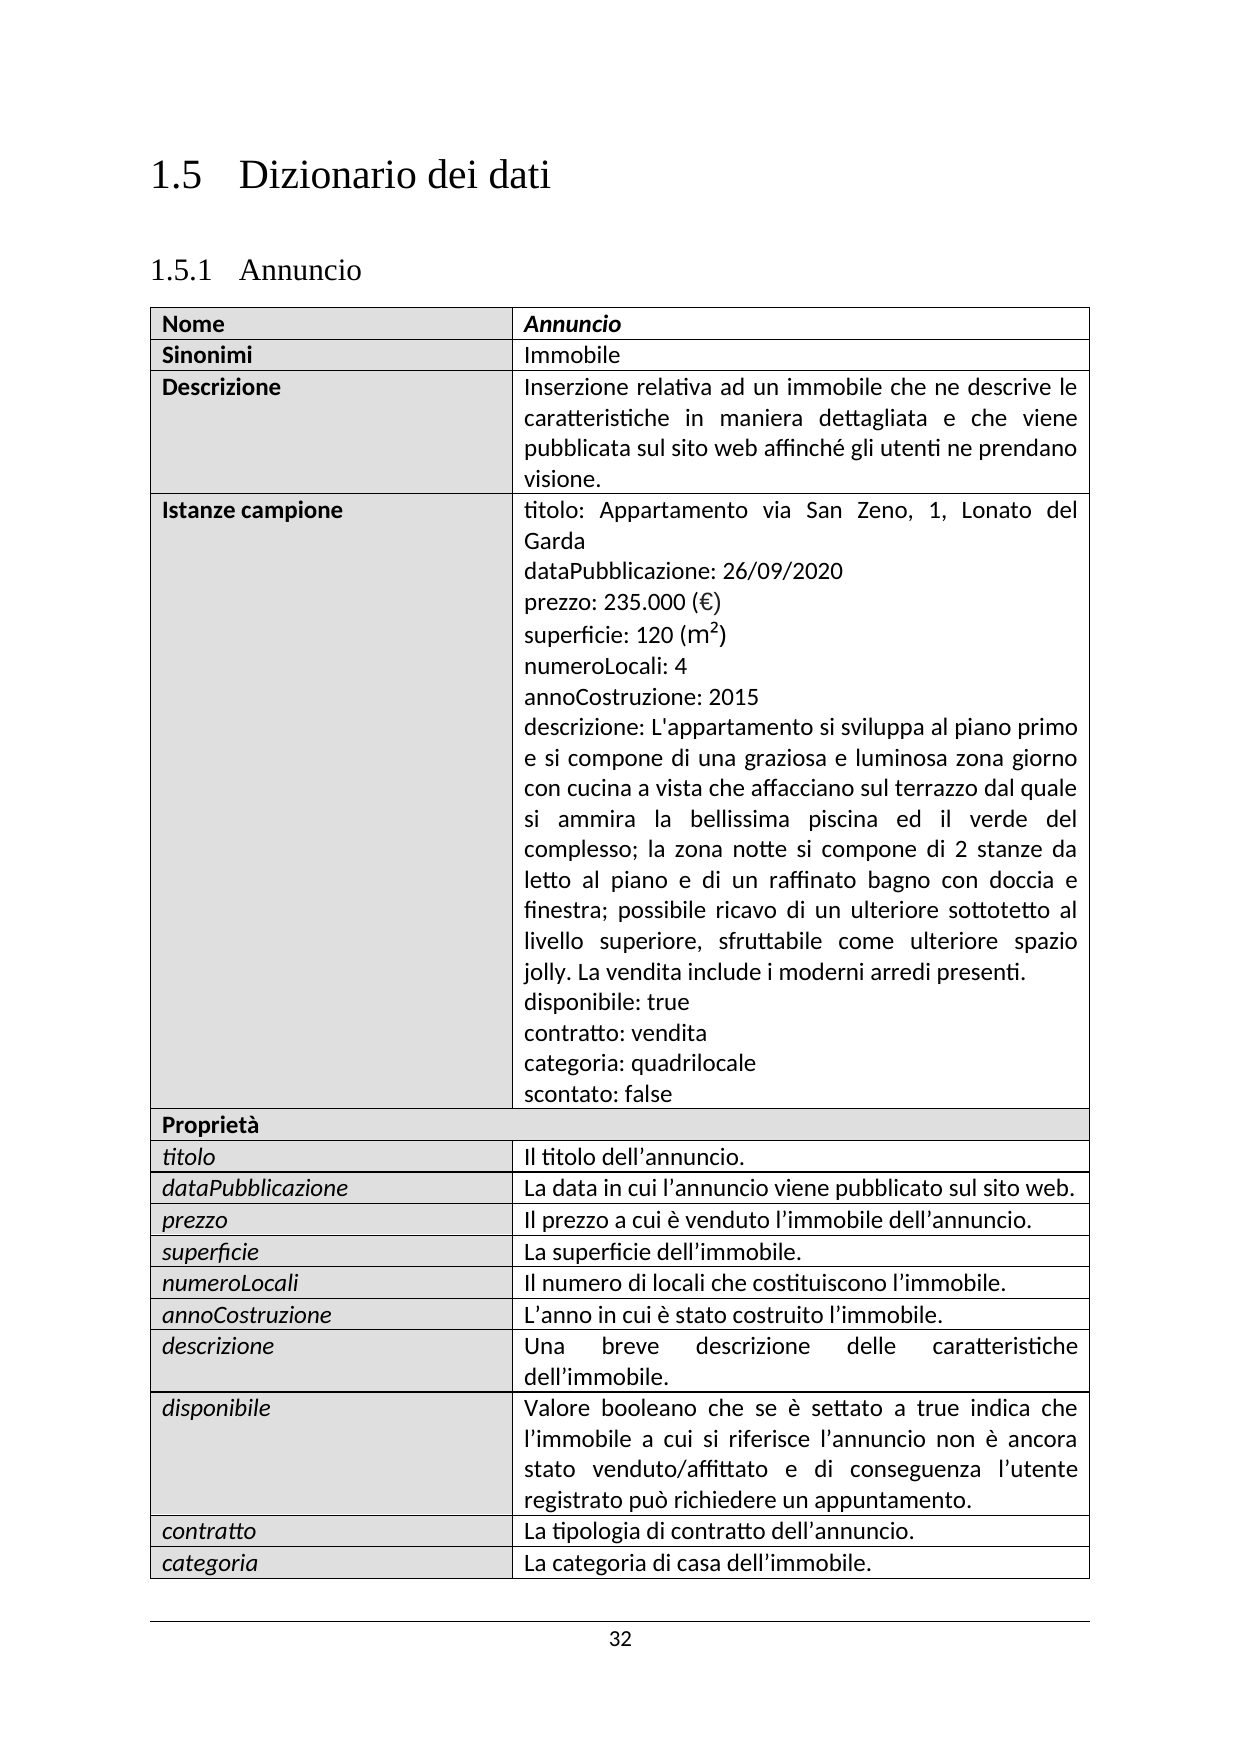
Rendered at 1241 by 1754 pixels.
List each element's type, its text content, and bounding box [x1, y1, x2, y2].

table_header Nome [151, 308, 512, 339]
table_cell titolo [151, 1141, 512, 1171]
table_cell L’anno in cui è stato costruito l’immobile. [513, 1299, 1089, 1329]
table_cell contratto [151, 1516, 512, 1546]
table_cell La tipologia di contratto dell’annuncio. [513, 1516, 1089, 1546]
table_cell annoCostruzione [151, 1299, 512, 1329]
list Dizionario dei dati [150, 150, 1090, 198]
table_cell La data in cui l’annuncio viene pubblicato sul sito web. [513, 1173, 1089, 1203]
table_cell Valore booleano che se è settato a true indica che l’immobile a cui si riferisce l’annuncio non è ancora stato venduto/affittato e di conseguenza l’utente registrato può richiedere un appuntamento. [513, 1393, 1089, 1514]
table_cell categoria [151, 1547, 512, 1578]
table_cell disponibile [151, 1393, 512, 1514]
table_cell Il prezzo a cui è venduto l’immobile dell’annuncio. [513, 1204, 1089, 1234]
table_cell prezzo [151, 1204, 512, 1234]
table_cell descrizione [151, 1330, 512, 1391]
table_cell Descrizione [151, 371, 512, 493]
table_cell Sinonimi [151, 340, 512, 370]
table_cell La superficie dell’immobile. [513, 1236, 1089, 1266]
table_cell [513, 1109, 1089, 1140]
table_cell dataPubblicazione [151, 1173, 512, 1203]
list Annuncio [150, 252, 1090, 288]
table_cell Il numero di locali che costituiscono l’immobile. [513, 1267, 1089, 1298]
table_header Annuncio [513, 308, 1089, 339]
table_cell Istanze campione [151, 494, 512, 1108]
table_cell Immobile [513, 340, 1089, 370]
table_cell numeroLocali [151, 1267, 512, 1298]
table_cell Proprietà [151, 1109, 513, 1140]
table_cell La categoria di casa dell’immobile. [513, 1547, 1089, 1578]
table_cell superficie [151, 1236, 512, 1266]
table_cell Una breve descrizione delle caratteristiche dell’immobile. [513, 1330, 1089, 1391]
table_cell Il titolo dell’annuncio. [513, 1141, 1089, 1171]
table_cell titolo: Appartamento via San Zeno, 1, Lonato del Garda dataPubblicazione: 26/09/2020 prezzo: 235.000 (€) superficie: 120 (m²) numeroLocali: 4 annoCostruzione: 2015 descrizione: L'appartamento si sviluppa al piano primo e si compone di una graziosa e luminosa zona giorno con cucina a vista che affacciano sul terrazzo dal quale si ammira la bellissima piscina ed il verde del complesso; la zona notte si compone di 2 stanze da letto al piano e di un raffinato bagno con doccia e finestra; possibile ricavo di un ulteriore sottotetto al livello superiore, sfruttabile come ulteriore spazio jolly. La vendita include i moderni arredi presenti. disponibile: true contratto: vendita categoria: quadrilocale scontato: false [513, 494, 1089, 1108]
